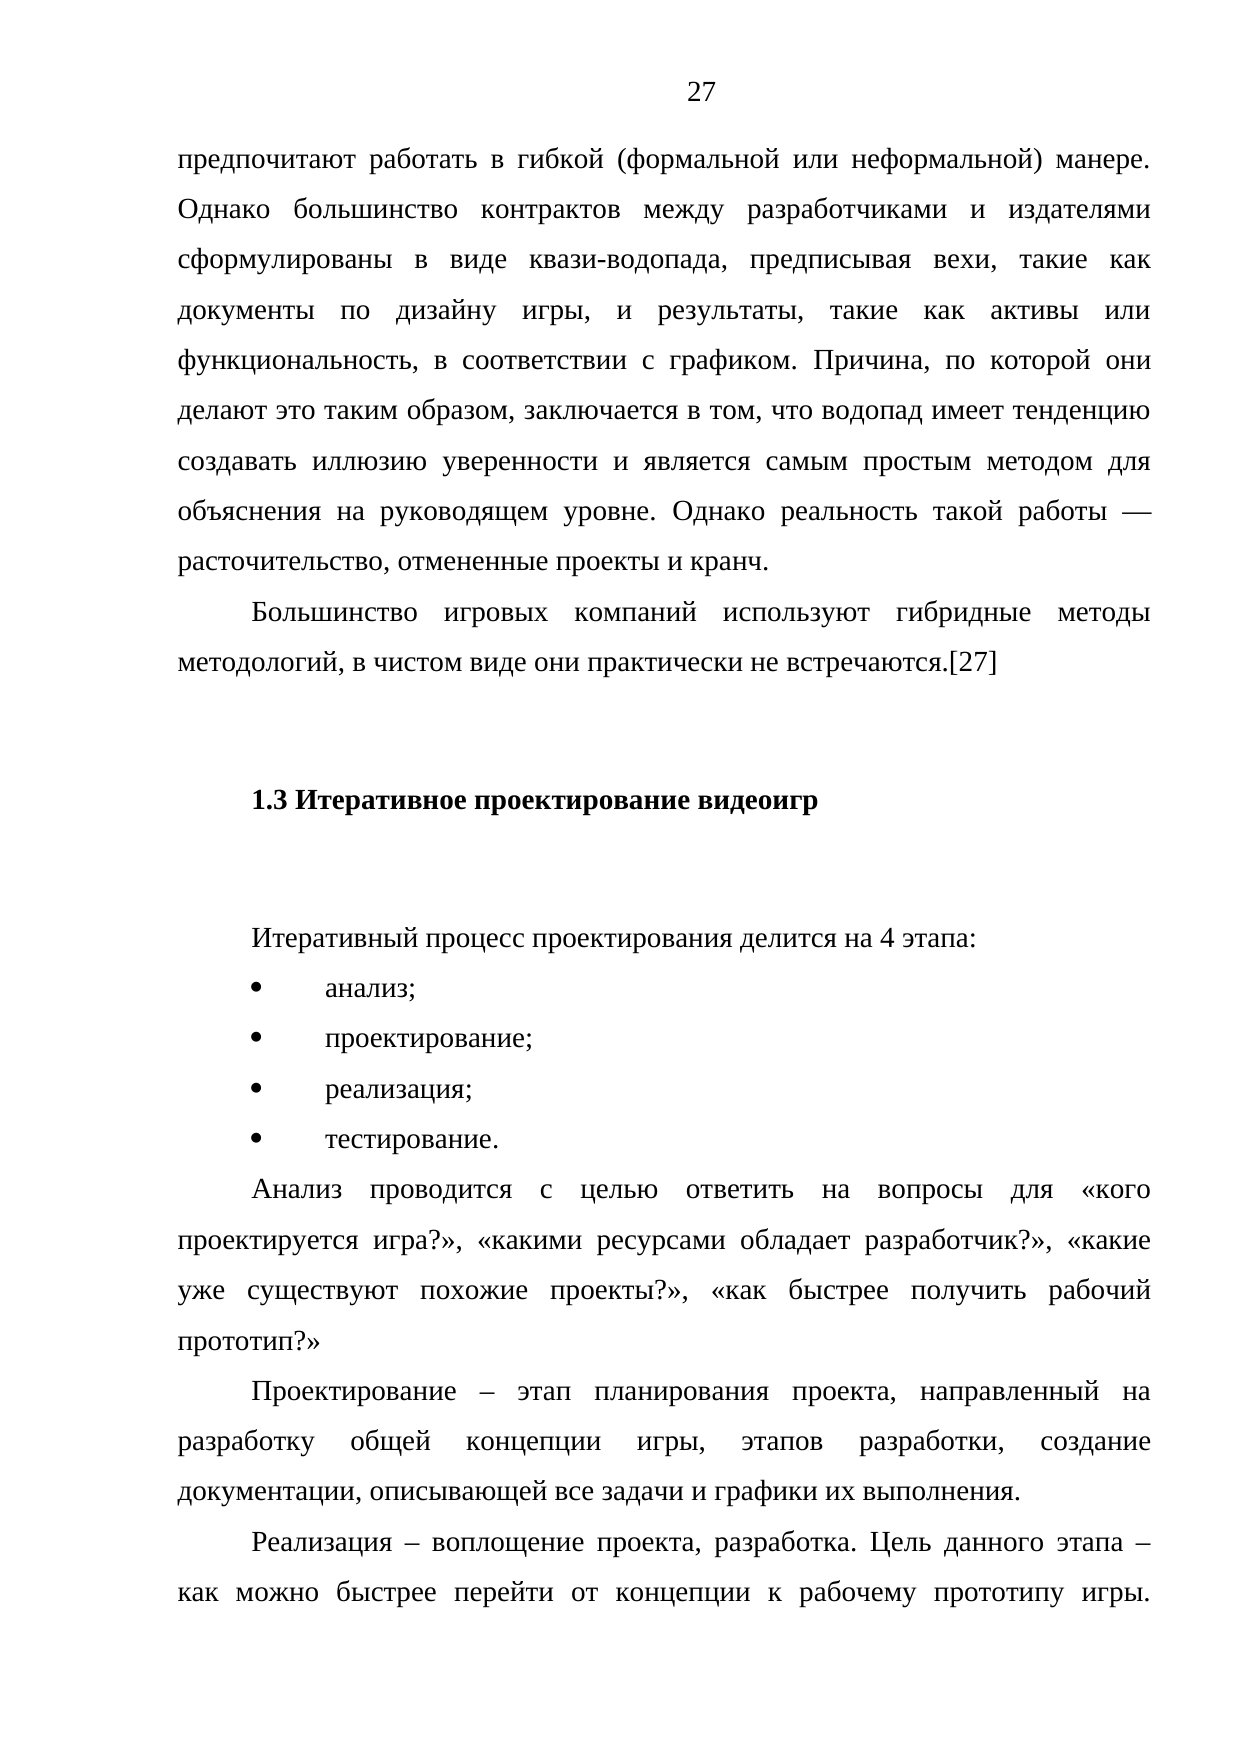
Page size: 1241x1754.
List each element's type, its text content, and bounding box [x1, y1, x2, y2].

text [177, 141, 1152, 577]
list анализ; [177, 970, 1152, 1004]
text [177, 1524, 1152, 1608]
subtitle 1.3 Итеративное проектирование видеоигр [177, 782, 1152, 815]
text Итеративный процесс проектирования делится на 4 этапа: [177, 920, 1152, 953]
text Большинство игровых компаний используют гибридные методы методологий, в чистом виде они практически не встречаются.[27] [177, 594, 1152, 678]
text Проектирование – этап планирования проекта, направленный на разработку общей концепции игры, этапов разработки, создание документации, описывающей все задачи и графики их выполнения. [177, 1373, 1152, 1507]
list проектирование; [177, 1020, 1152, 1054]
list реализация; [177, 1071, 1152, 1104]
text Анализ проводится с целью ответить на вопросы для «кого проектируется игра?», «какими ресурсами обладает разработчик?», «какие уже существуют похожие проекты?», «как быстрее получить рабочий прототип?» [177, 1172, 1152, 1356]
list тестирование. [177, 1121, 1152, 1155]
